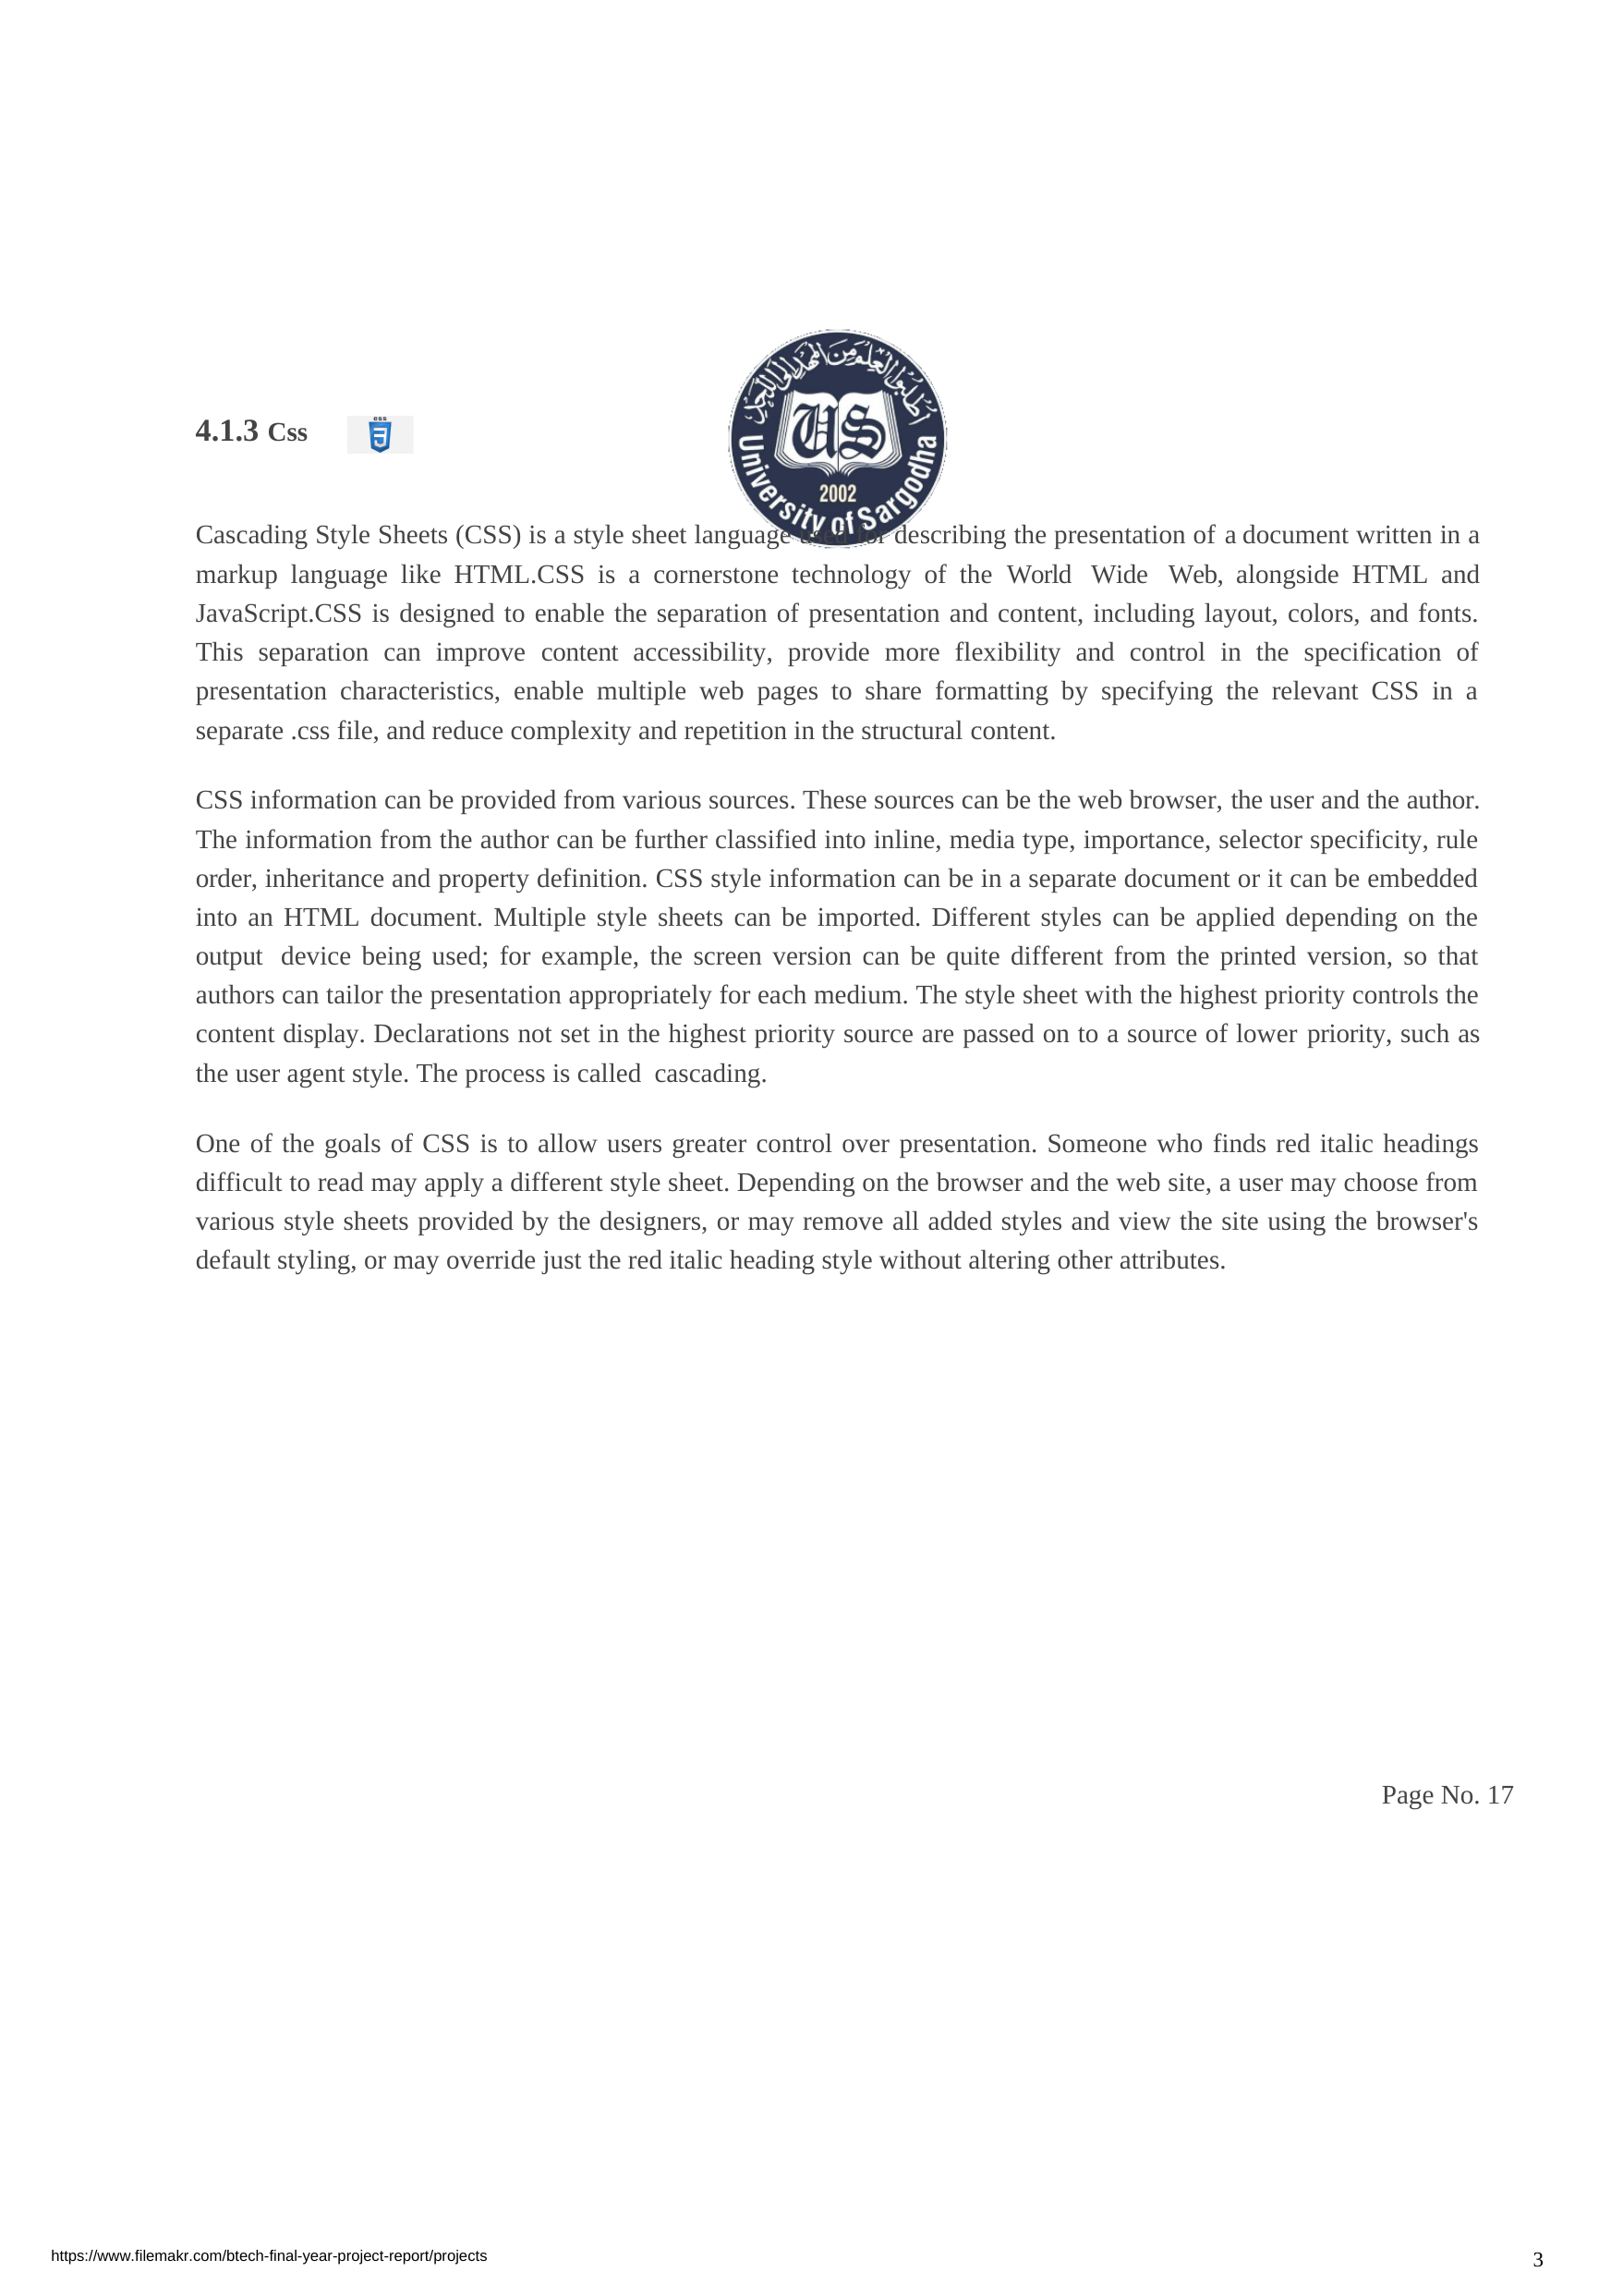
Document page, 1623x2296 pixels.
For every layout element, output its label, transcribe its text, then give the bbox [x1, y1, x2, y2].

text CSS information can be provided from various sources. These sources can be the web browser, the user and the author. The information from the author can be further classified into inline, media type, importance, selector specificity, rule order, inheritance and property definition. CSS style information can be in a separate document or it can be embedded into an HTML document. Multiple style sheets can be imported. Different styles can be applied depending on the output device being used; for example, the screen version can be quite different from the printed version, so that authors can tailor the presentation appropriately for each medium. The style sheet with the highest priority controls the content display. Declarations not set in the highest priority source are passed on to a source of lower priority, such as the user agent style. The process is called cascading. [196, 784, 1481, 1087]
subtitle Css [195, 411, 1583, 448]
text Page No. 17 [66, 1780, 1514, 1810]
text Cascading Style Sheets (CSS) is a style sheet language used for describing the presentation of a document written in a markup language like HTML.CSS is a cornerstone technology of the World Wide Web, alongside HTML and JavaScript.CSS is designed to enable the separation of presentation and content, including layout, colors, and fonts. This separation can improve content accessibility, provide more flexibility and control in the specification of presentation characteristics, enable multiple web pages to share formatting by specifying the relevant CSS in a separate .css file, and reduce complexity and repetition in the structural content. [196, 519, 1480, 745]
text One of the goals of CSS is to allow users greater control over presentation. Someone who finds red italic headings difficult to read may apply a different style sheet. Depending on the browser and the web site, a user may choose from various style sheets provided by the designers, or may remove all added styles and view the site using the browser's default styling, or may override just the red italic heading style without altering other attributes. [196, 1127, 1480, 1275]
picture [346, 416, 414, 454]
picture [711, 448, 964, 519]
picture [711, 312, 964, 411]
